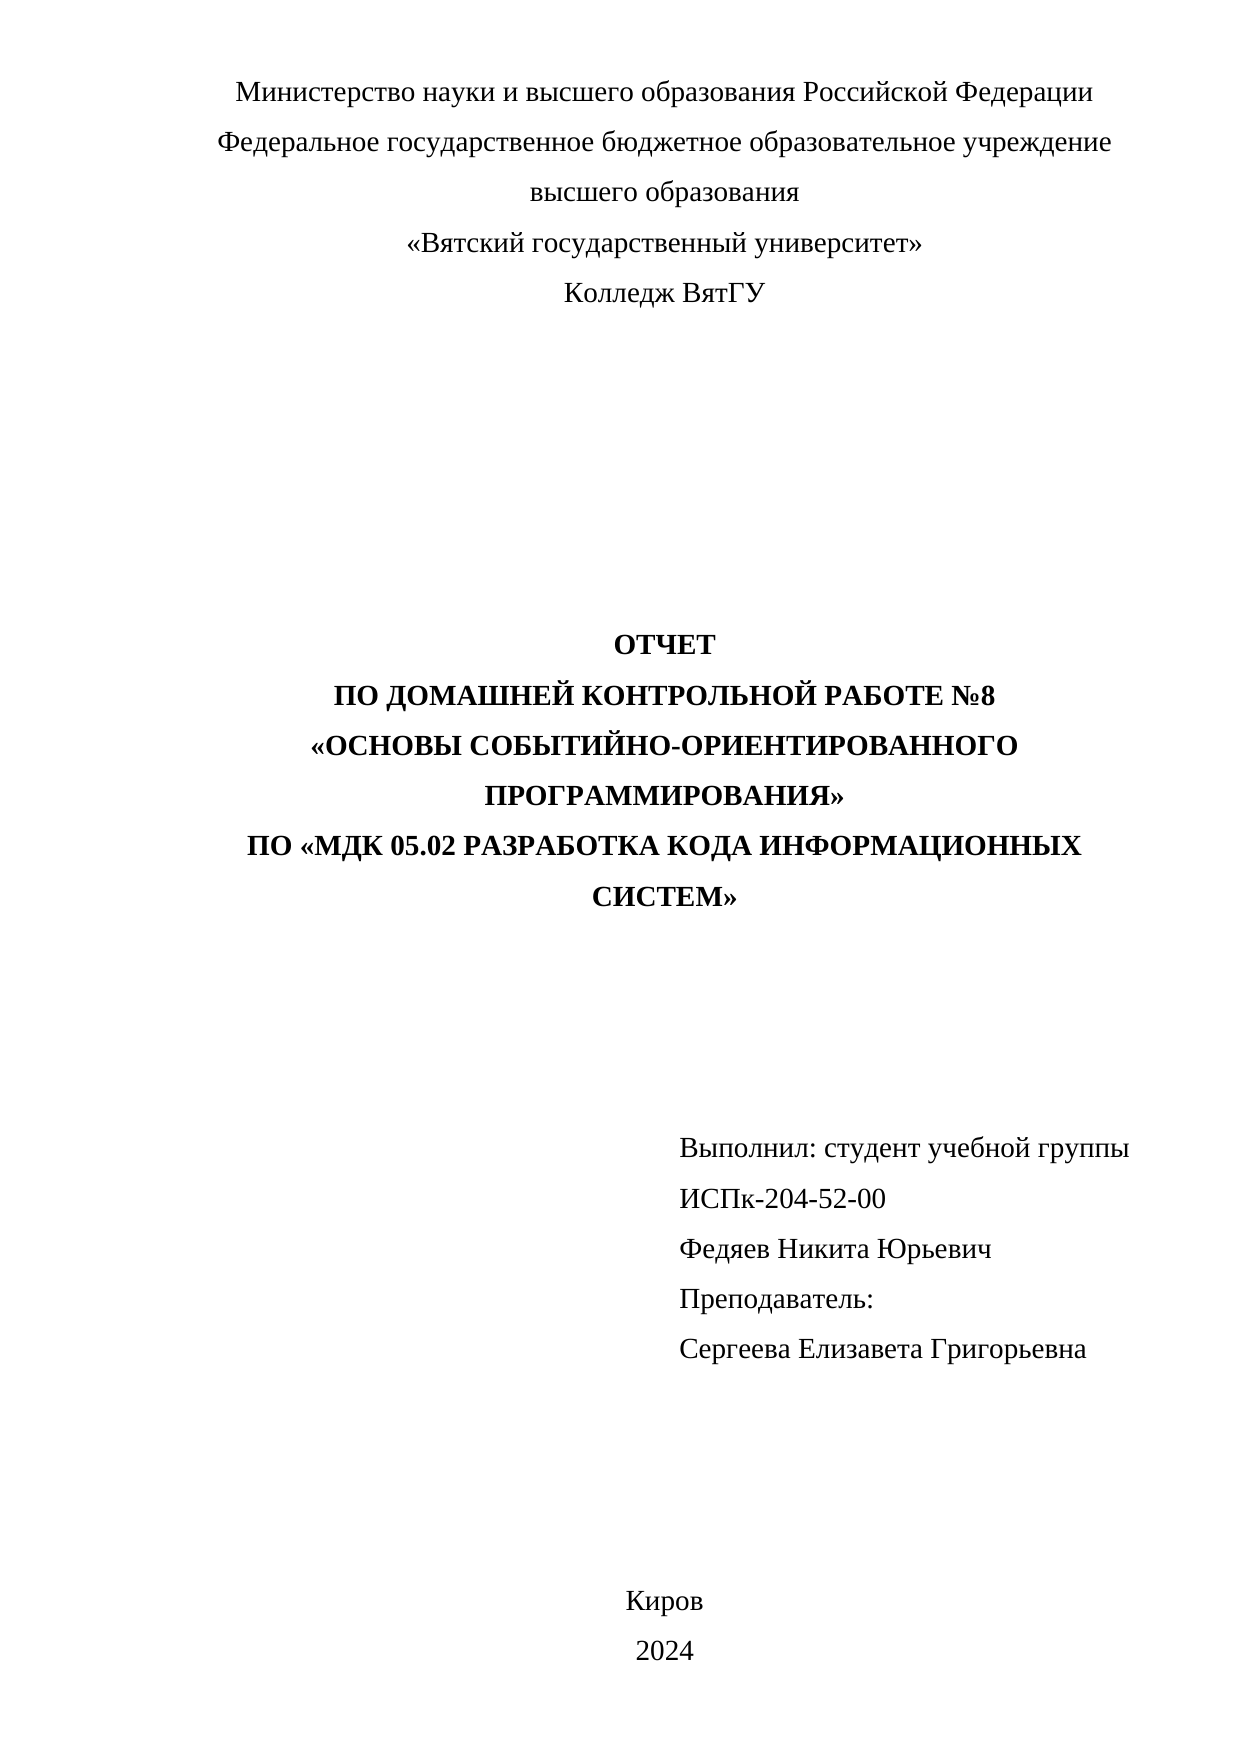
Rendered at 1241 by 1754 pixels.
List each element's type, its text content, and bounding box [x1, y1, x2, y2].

text Сергеева Елизавета Григорьевна [679, 1332, 1152, 1365]
text Выполнил: студент учебной группы [679, 1130, 1152, 1164]
text Федеральное государственное бюджетное образовательное учреждение [177, 124, 1152, 158]
text ПО ДОМАШНЕЙ КОНТРОЛЬНОЙ РАБОТЕ №8 [177, 678, 1152, 711]
text Преподаватель: [679, 1281, 1152, 1315]
text Федяев Никита Юрьевич [679, 1231, 1152, 1264]
text высшего образования [177, 174, 1152, 208]
text 2024 [177, 1633, 1152, 1667]
text ПО «МДК 05.02 РАЗРАБОТКА КОДА ИНФОРМАЦИОННЫХ СИСТЕМ» [177, 828, 1152, 912]
text ОТЧЕТ [177, 627, 1152, 661]
text Колледж ВятГУ [177, 275, 1152, 309]
text «ОСНОВЫ СОБЫТИЙНО-ОРИЕНТИРОВАННОГО ПРОГРАММИРОВАНИЯ» [177, 728, 1152, 812]
text Министерство науки и высшего образования Российской Федерации [177, 74, 1152, 107]
text ИСПк-204-52-00 [679, 1181, 1152, 1214]
text Киров [177, 1583, 1152, 1617]
text «Вятский государственный университет» [177, 225, 1152, 258]
